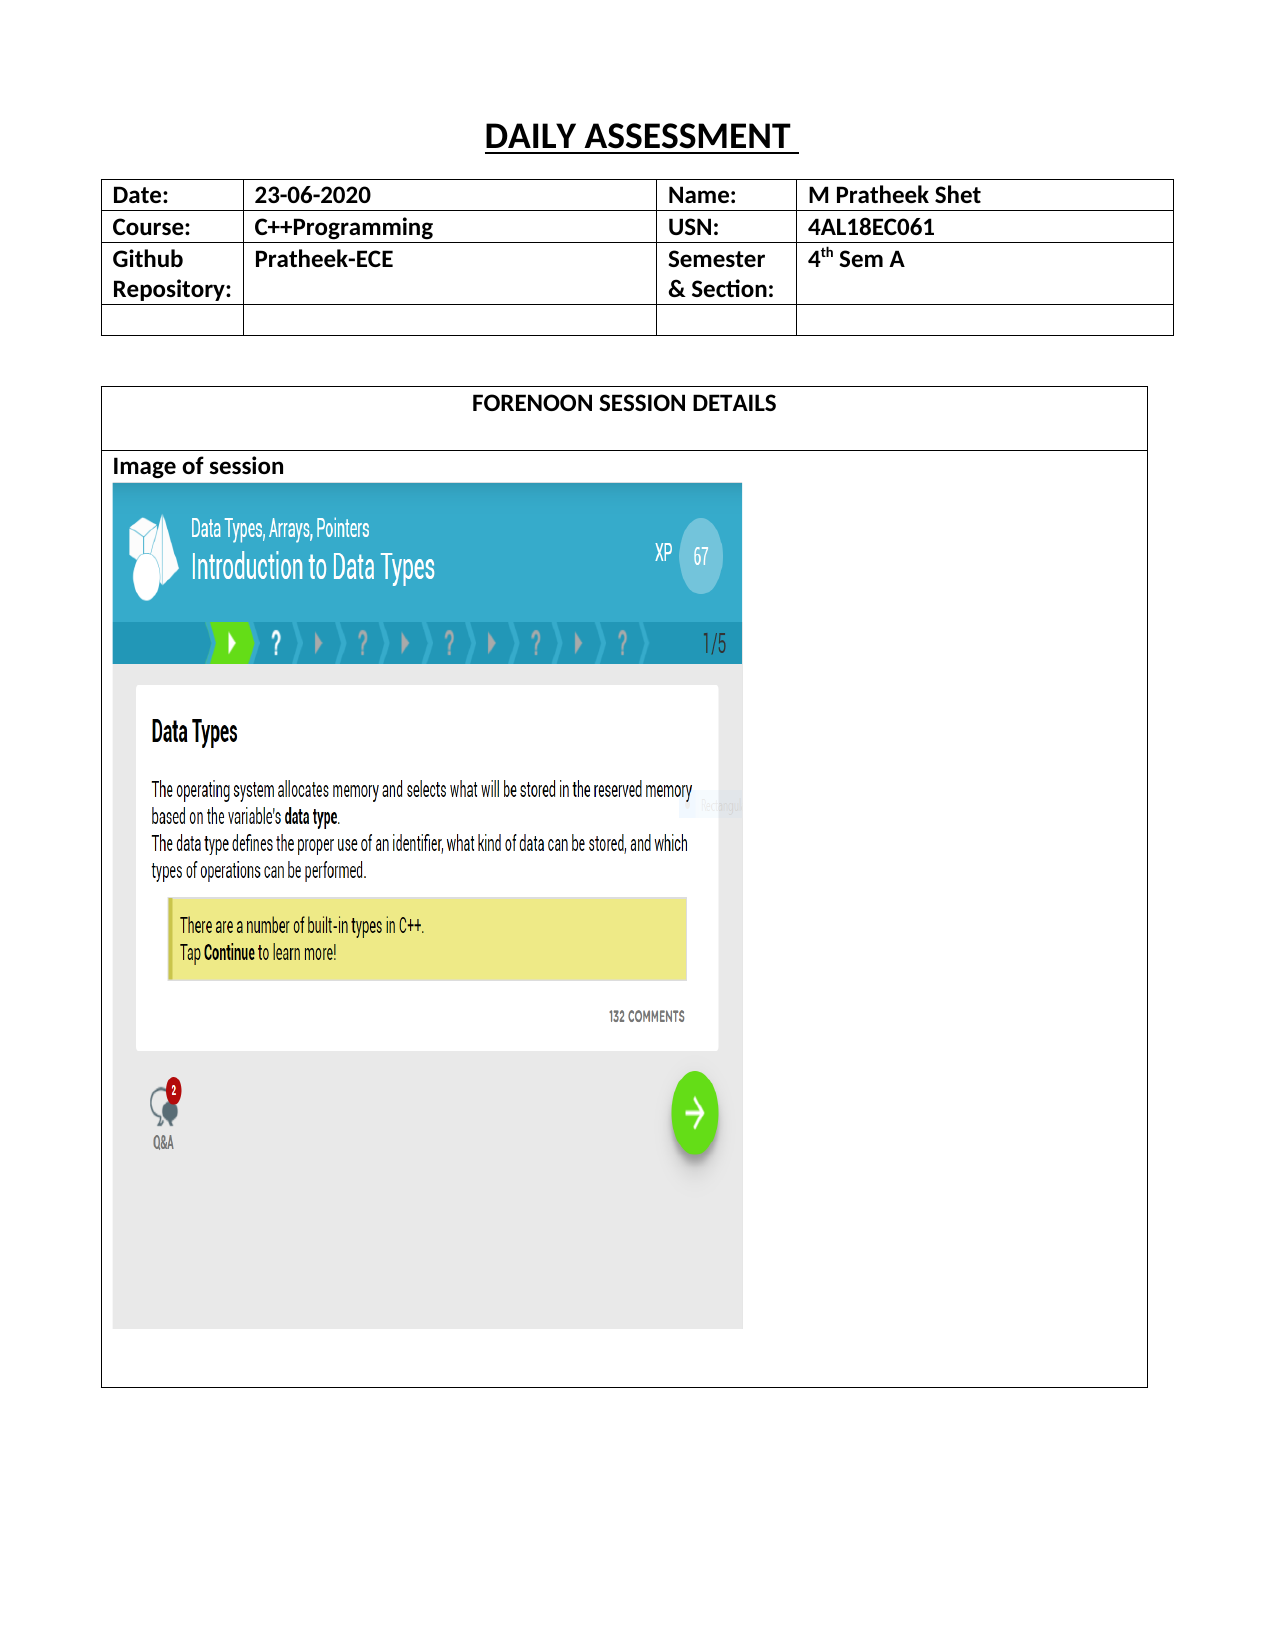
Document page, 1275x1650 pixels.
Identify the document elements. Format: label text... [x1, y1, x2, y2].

table_cell [102, 305, 243, 335]
table_header FORENOON SESSION DETAILS [102, 387, 1147, 449]
table_cell Github Repository: [102, 243, 243, 304]
table_cell Semester & Section: [657, 243, 796, 304]
table_header Date: [102, 180, 243, 210]
table_cell [797, 305, 1173, 335]
table_cell [244, 305, 656, 335]
table_cell 4AL18EC061 [797, 211, 1173, 242]
text DAILY ASSESSMENT [112, 112, 1162, 158]
table_header Name: [657, 180, 796, 210]
table_cell Image of session [102, 451, 1147, 1387]
picture [112, 481, 743, 1329]
table_cell USN: [657, 211, 796, 242]
table_cell Pratheek-ECE [244, 243, 656, 304]
table_cell C++Programming [244, 211, 656, 242]
table_cell Course: [102, 211, 243, 242]
table_cell [657, 305, 796, 335]
table_cell 4th Sem A [797, 243, 1173, 304]
table_header M Pratheek Shet [797, 180, 1173, 210]
table_header 23-06-2020 [244, 180, 656, 210]
